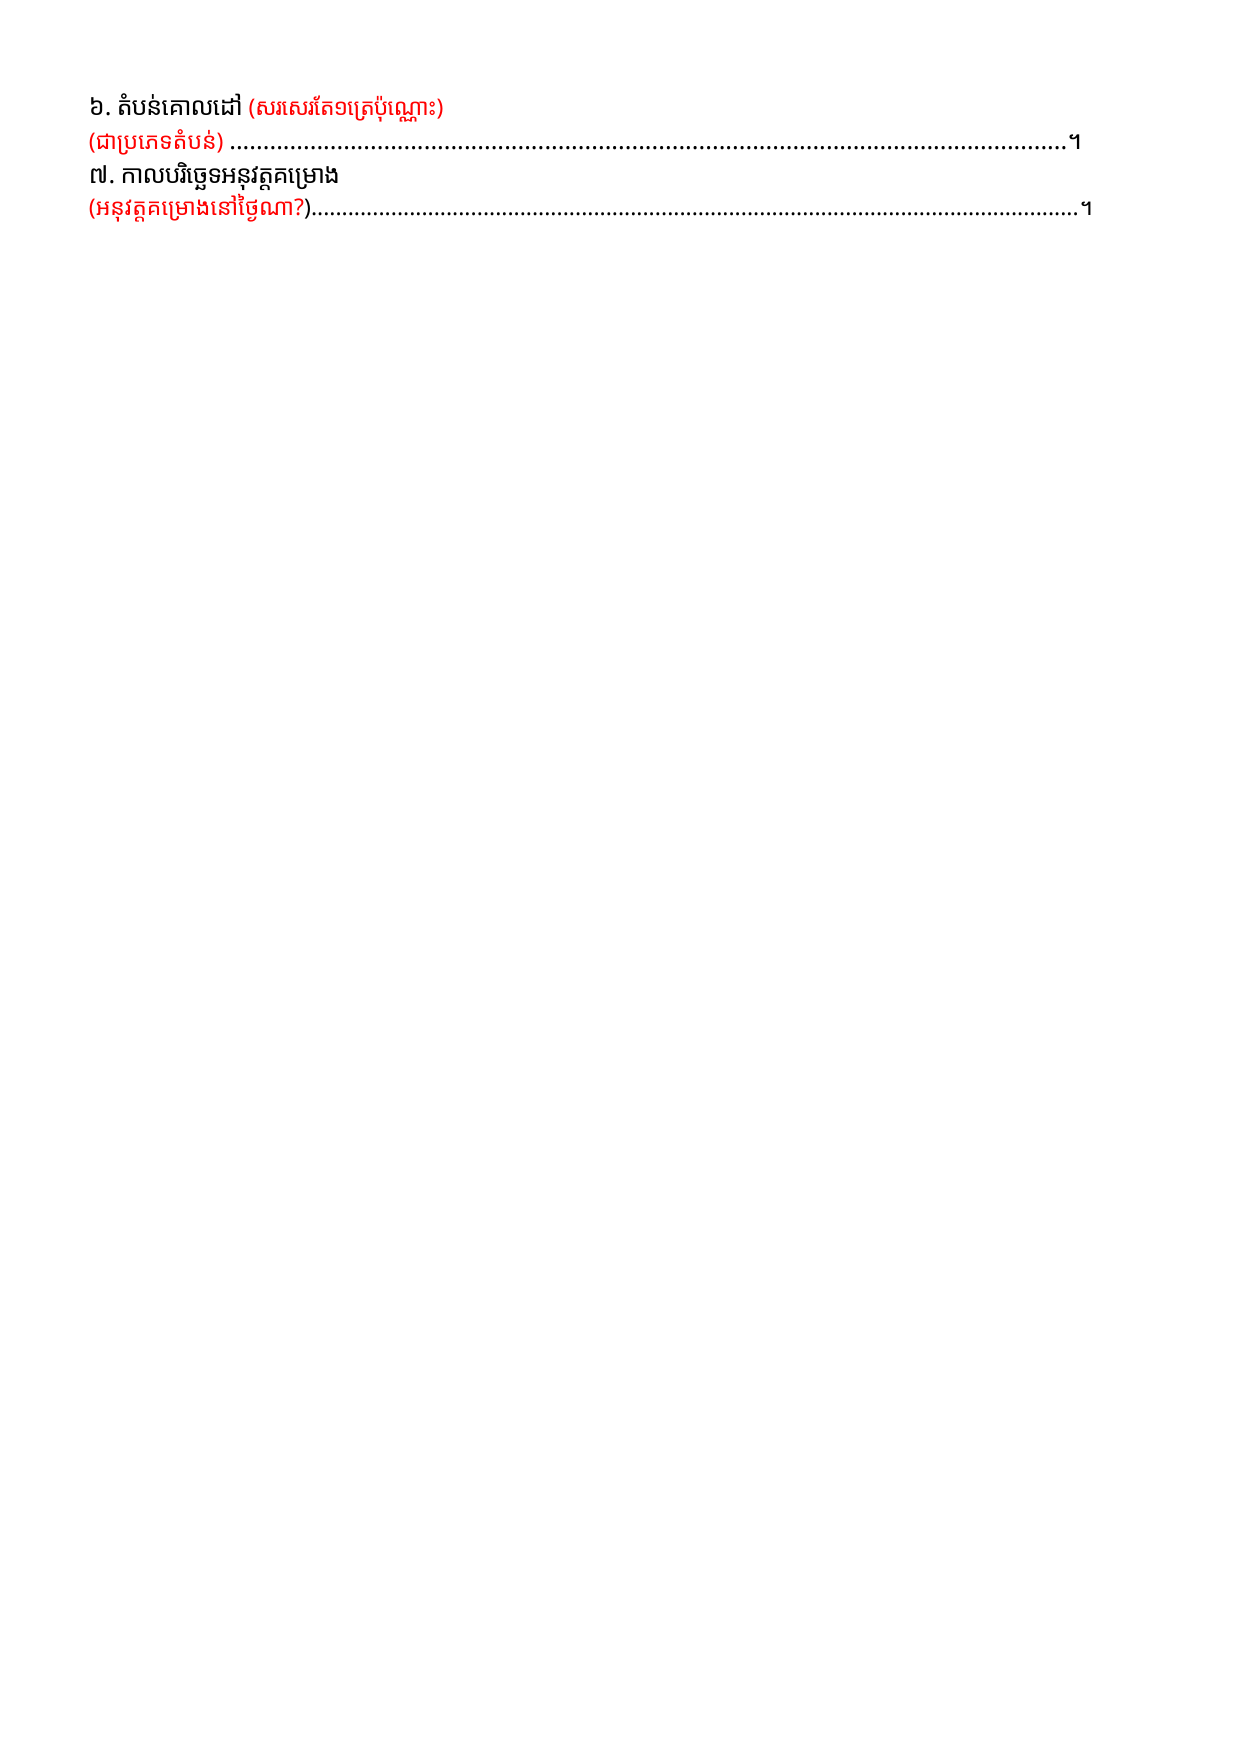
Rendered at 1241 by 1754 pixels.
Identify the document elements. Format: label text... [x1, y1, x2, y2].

text (អនុវត្តគម្រោងនៅថ្ងៃណា?).............................................................................................................................។ [89, 191, 1152, 222]
text ៦. តំបន់គោលដៅ (សរសេរតែ១ត្រេប៉ុណ្ណោះ) [89, 89, 1152, 123]
text (ជាប្រភេទតំបន់) .............................................................................................................................។ [89, 123, 1152, 157]
text ៧. កាលបរិច្ឆេទអនុវត្តគម្រោង [89, 157, 1152, 191]
